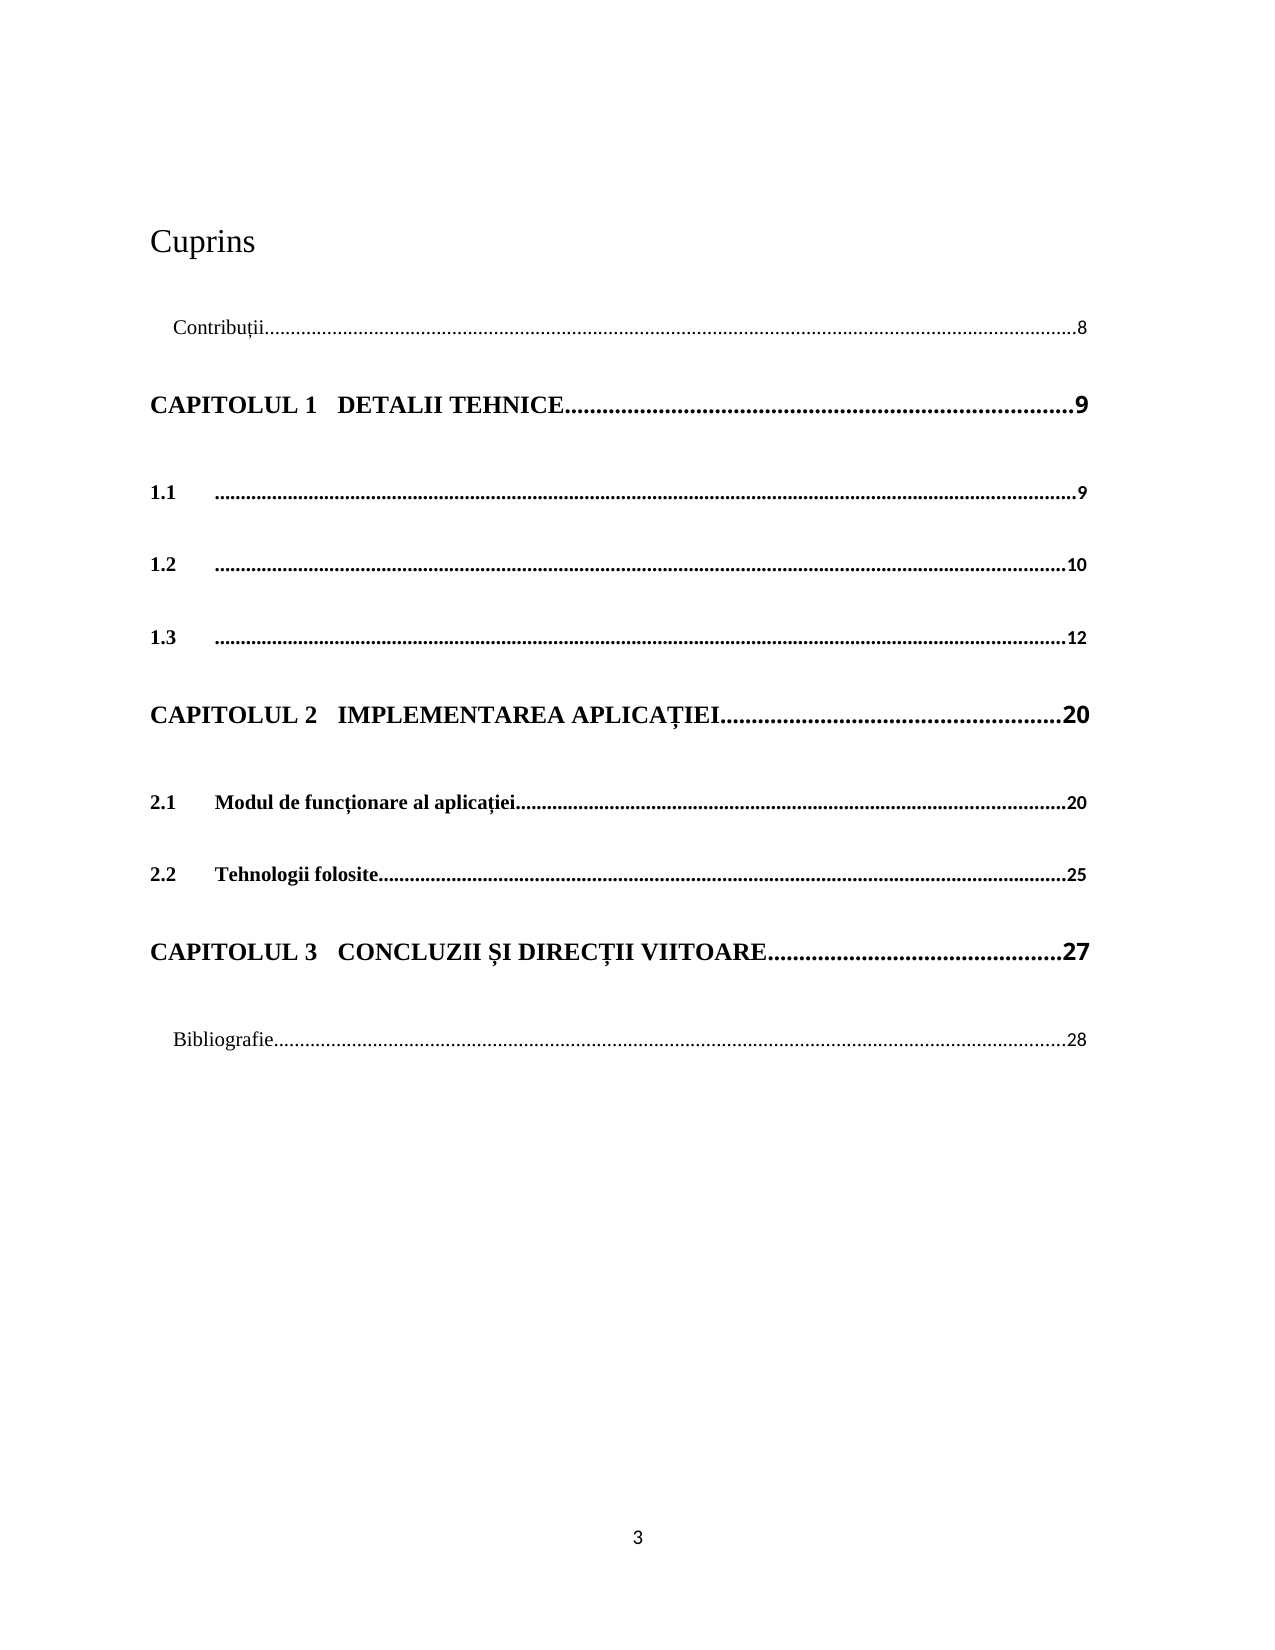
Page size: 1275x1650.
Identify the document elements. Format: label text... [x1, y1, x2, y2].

text Contribuții 8 [173, 315, 1125, 339]
text Bibliografie 28 [173, 1027, 1125, 1051]
text 1.3 12 [150, 625, 1125, 649]
text CAPITOLUL 1 DETALII TEHNICE 9 [150, 388, 1125, 420]
text Cuprins [150, 222, 1125, 260]
text 2.1 Modul de funcționare al aplicației 20 [150, 789, 1125, 814]
text 1.2 10 [150, 552, 1125, 577]
text 1.1 9 [150, 480, 1125, 504]
text CAPITOLUL 3 CONCLUZII ȘI DIRECȚII VIITOARE 27 [150, 935, 1125, 967]
text CAPITOLUL 2 IMPLEMENTAREA APLICAȚIEI 20 [150, 698, 1125, 730]
text 2.2 Tehnologii folosite 25 [150, 862, 1125, 887]
